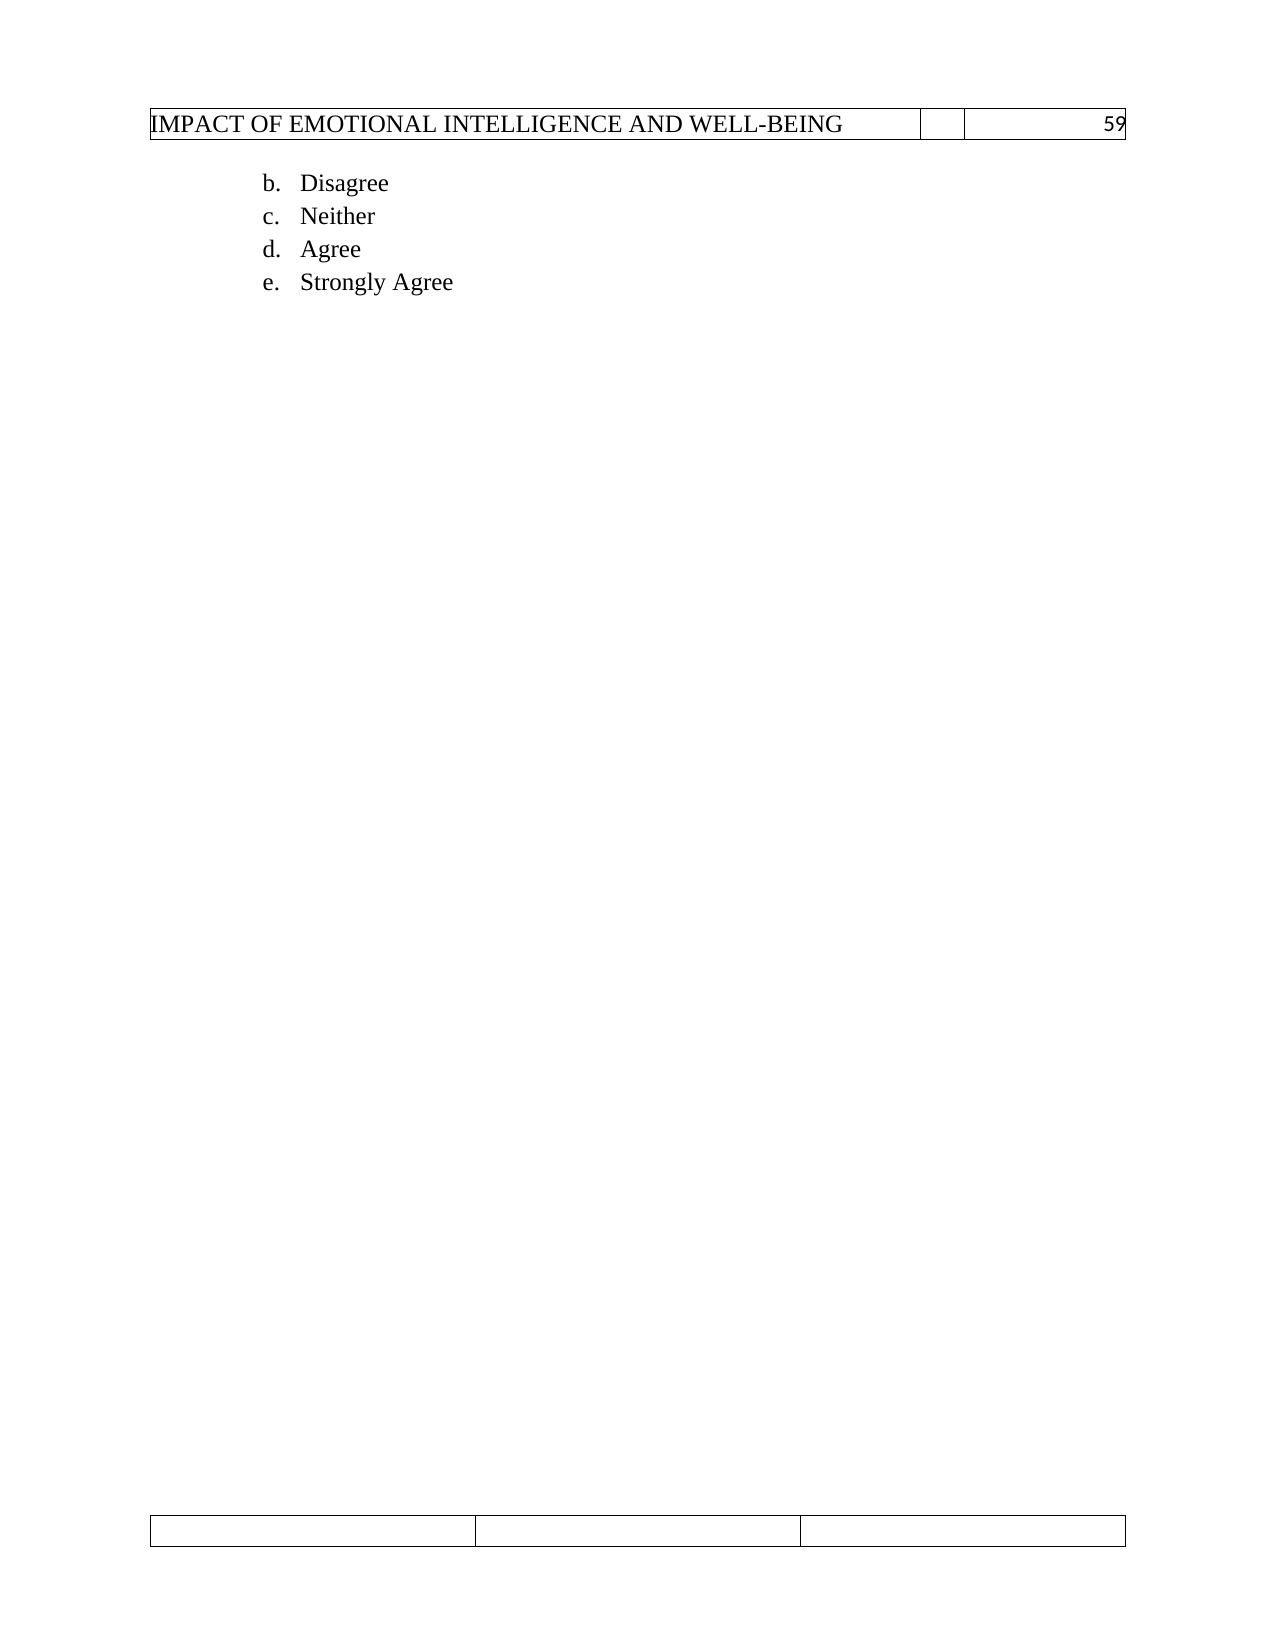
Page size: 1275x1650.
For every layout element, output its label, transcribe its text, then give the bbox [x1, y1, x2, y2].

list Agree [262, 234, 1125, 263]
list Strongly Agree [262, 267, 1125, 296]
list Disagree [262, 168, 1125, 197]
list Neither [262, 201, 1125, 230]
